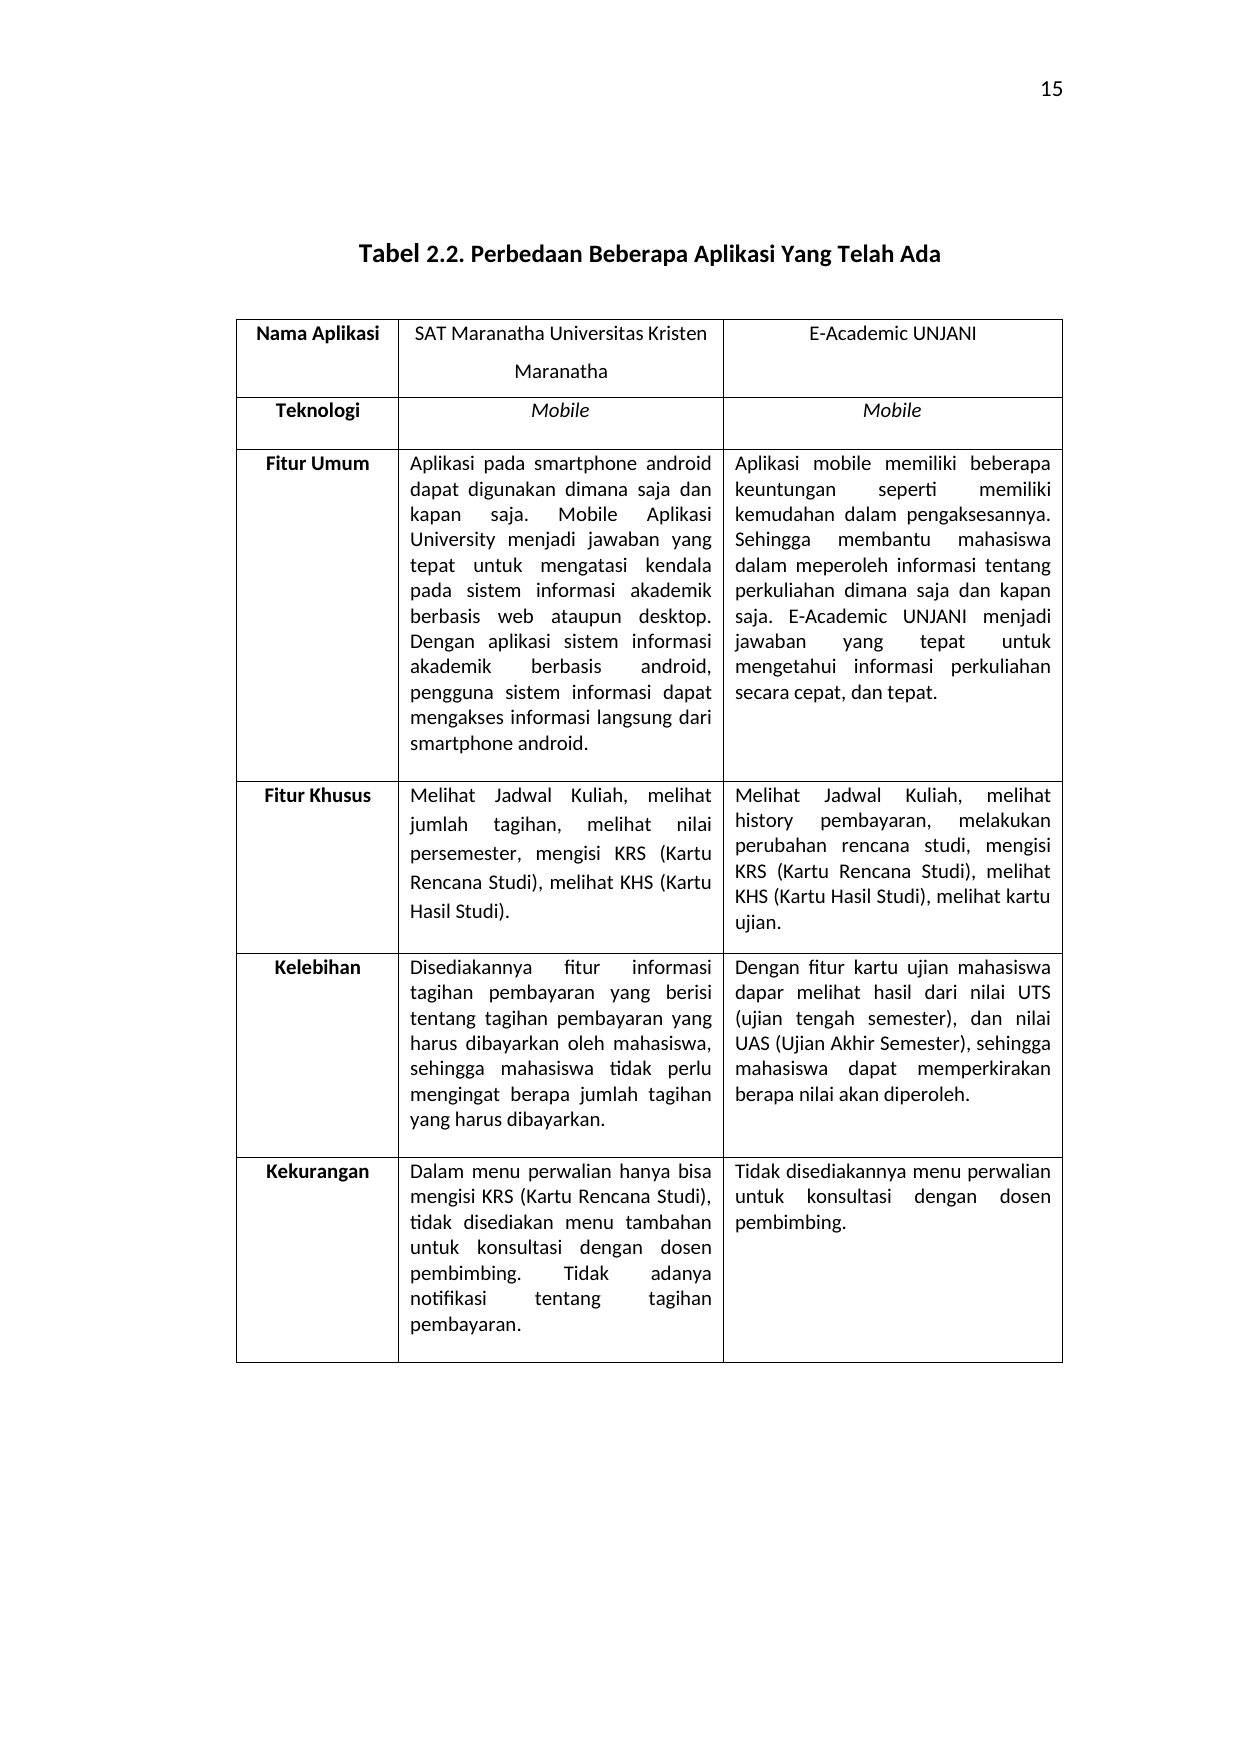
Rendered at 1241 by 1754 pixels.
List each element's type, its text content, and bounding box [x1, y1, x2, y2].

table_cell Mobile [724, 398, 1062, 449]
table_cell Mobile [399, 398, 723, 449]
table_cell Melihat Jadwal Kuliah, melihat jumlah tagihan, melihat nilai persemester, mengisi KRS (Kartu Rencana Studi), melihat KHS (Kartu Hasil Studi). [399, 782, 723, 953]
table_cell Aplikasi mobile memiliki beberapa keuntungan seperti memiliki kemudahan dalam pengaksesannya. Sehingga membantu mahasiswa dalam meperoleh informasi tentang perkuliahan dimana saja dan kapan saja. E-Academic UNJANI menjadi jawaban yang tepat untuk mengetahui informasi perkuliahan secara cepat, dan tepat. [724, 450, 1062, 781]
text Tabel 2.2. Perbedaan Beberapa Aplikasi Yang Telah Ada [236, 236, 1063, 269]
table_cell Kekurangan [237, 1158, 398, 1362]
table_cell Melihat Jadwal Kuliah, melihat history pembayaran, melakukan perubahan rencana studi, mengisi KRS (Kartu Rencana Studi), melihat KHS (Kartu Hasil Studi), melihat kartu ujian. [724, 782, 1062, 953]
table_header E-Academic UNJANI [724, 320, 1062, 397]
table_header Nama Aplikasi [237, 320, 398, 397]
table_cell Dalam menu perwalian hanya bisa mengisi KRS (Kartu Rencana Studi), tidak disediakan menu tambahan untuk konsultasi dengan dosen pembimbing. Tidak adanya notifikasi tentang tagihan pembayaran. [399, 1158, 723, 1362]
table_cell Teknologi [237, 398, 398, 449]
table_cell Dengan fitur kartu ujian mahasiswa dapar melihat hasil dari nilai UTS (ujian tengah semester), dan nilai UAS (Ujian Akhir Semester), sehingga mahasiswa dapat memperkirakan berapa nilai akan diperoleh. [724, 954, 1062, 1157]
table_header SAT Maranatha Universitas Kristen Maranatha [399, 320, 723, 397]
table_cell Tidak disediakannya menu perwalian untuk konsultasi dengan dosen pembimbing. [724, 1158, 1062, 1362]
table_cell Kelebihan [237, 954, 398, 1157]
table_cell Fitur Umum [237, 450, 398, 781]
table_cell Fitur Khusus [237, 782, 398, 953]
table_cell Aplikasi pada smartphone android dapat digunakan dimana saja dan kapan saja. Mobile Aplikasi University menjadi jawaban yang tepat untuk mengatasi kendala pada sistem informasi akademik berbasis web ataupun desktop. Dengan aplikasi sistem informasi akademik berbasis android, pengguna sistem informasi dapat mengakses informasi langsung dari smartphone android. [399, 450, 723, 781]
table_cell Disediakannya fitur informasi tagihan pembayaran yang berisi tentang tagihan pembayaran yang harus dibayarkan oleh mahasiswa, sehingga mahasiswa tidak perlu mengingat berapa jumlah tagihan yang harus dibayarkan. [399, 954, 723, 1157]
